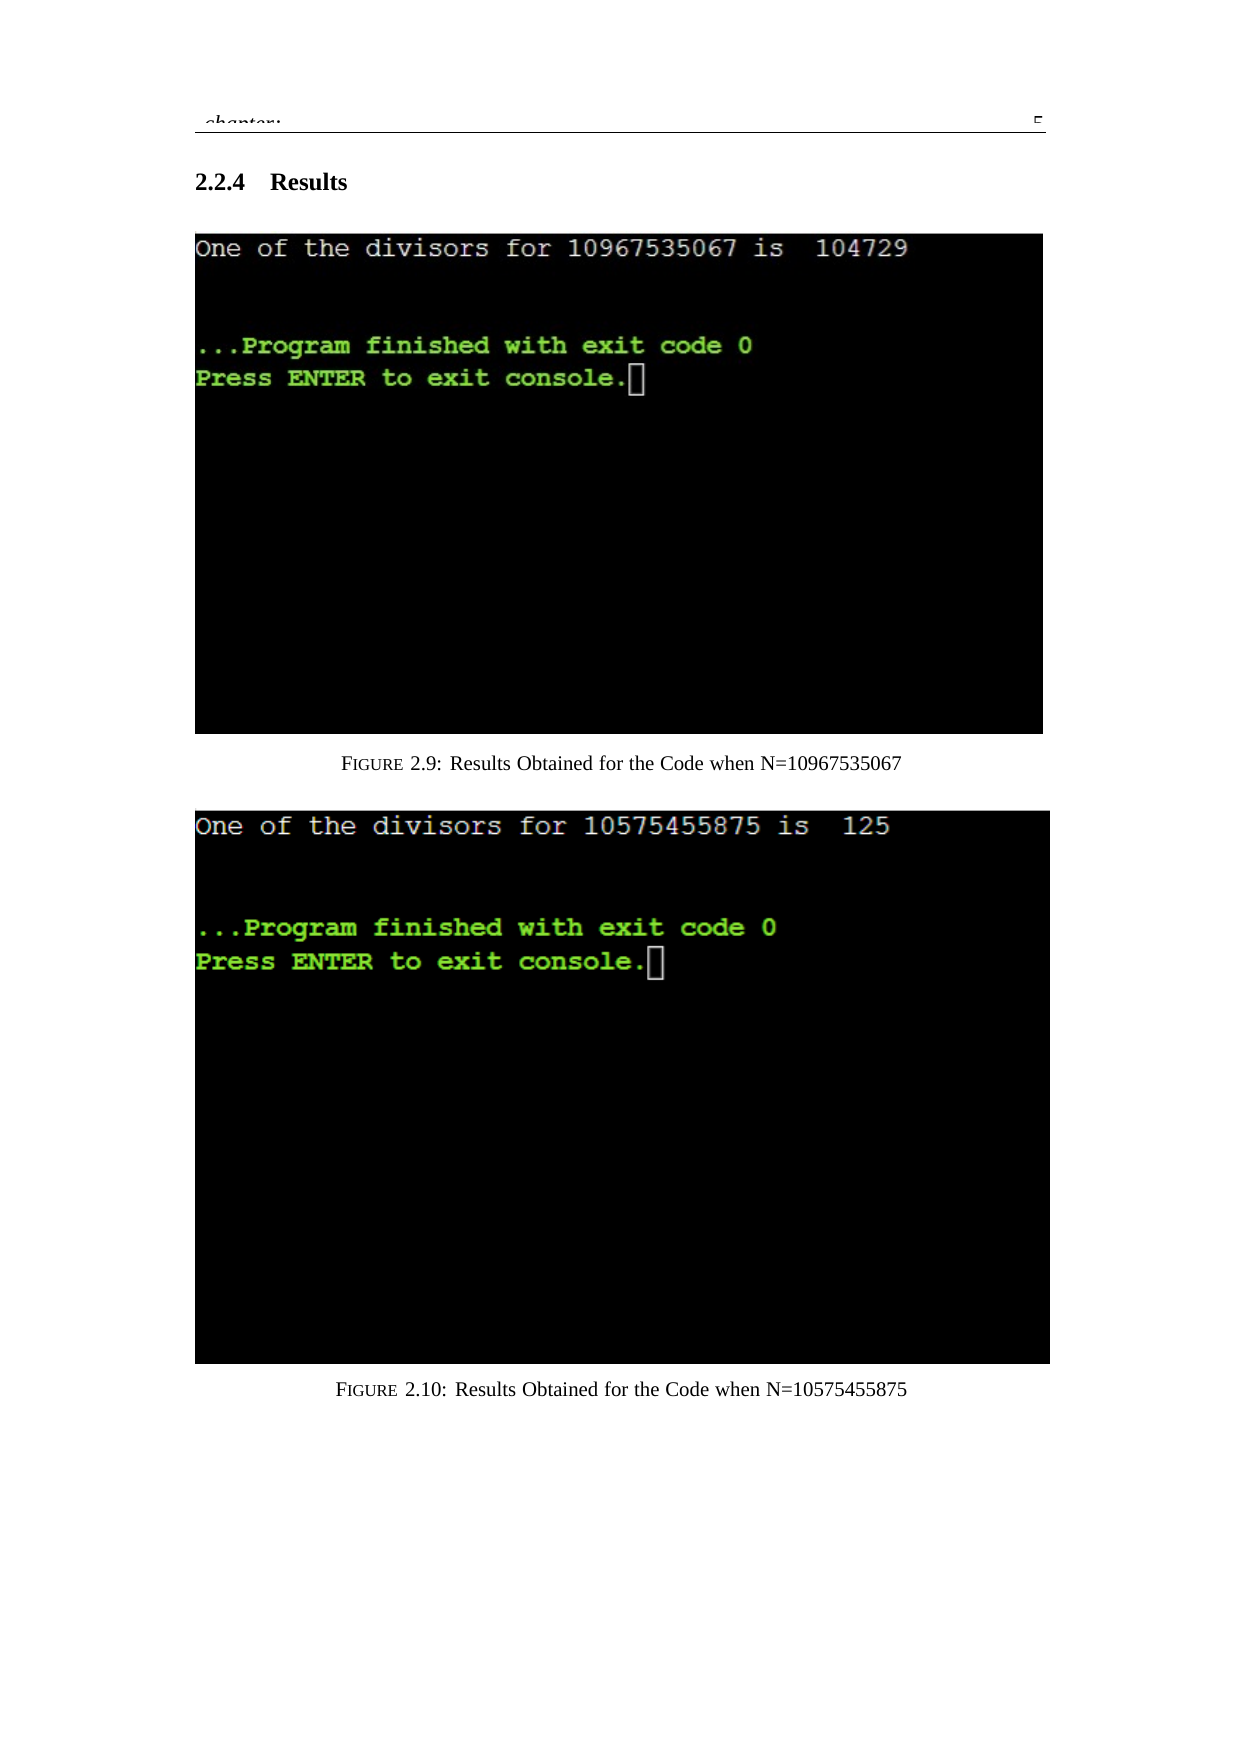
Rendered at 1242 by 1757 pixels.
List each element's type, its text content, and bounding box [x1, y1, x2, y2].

text FIGURE 2.10: Results Obtained for the Code when N=10575455875 [312, 1364, 930, 1401]
subtitle Results [195, 167, 1071, 196]
picture [195, 231, 1043, 734]
text FIGURE 2.9: Results Obtained for the Code when N=10967535067 [339, 734, 904, 775]
picture [195, 808, 1050, 1364]
